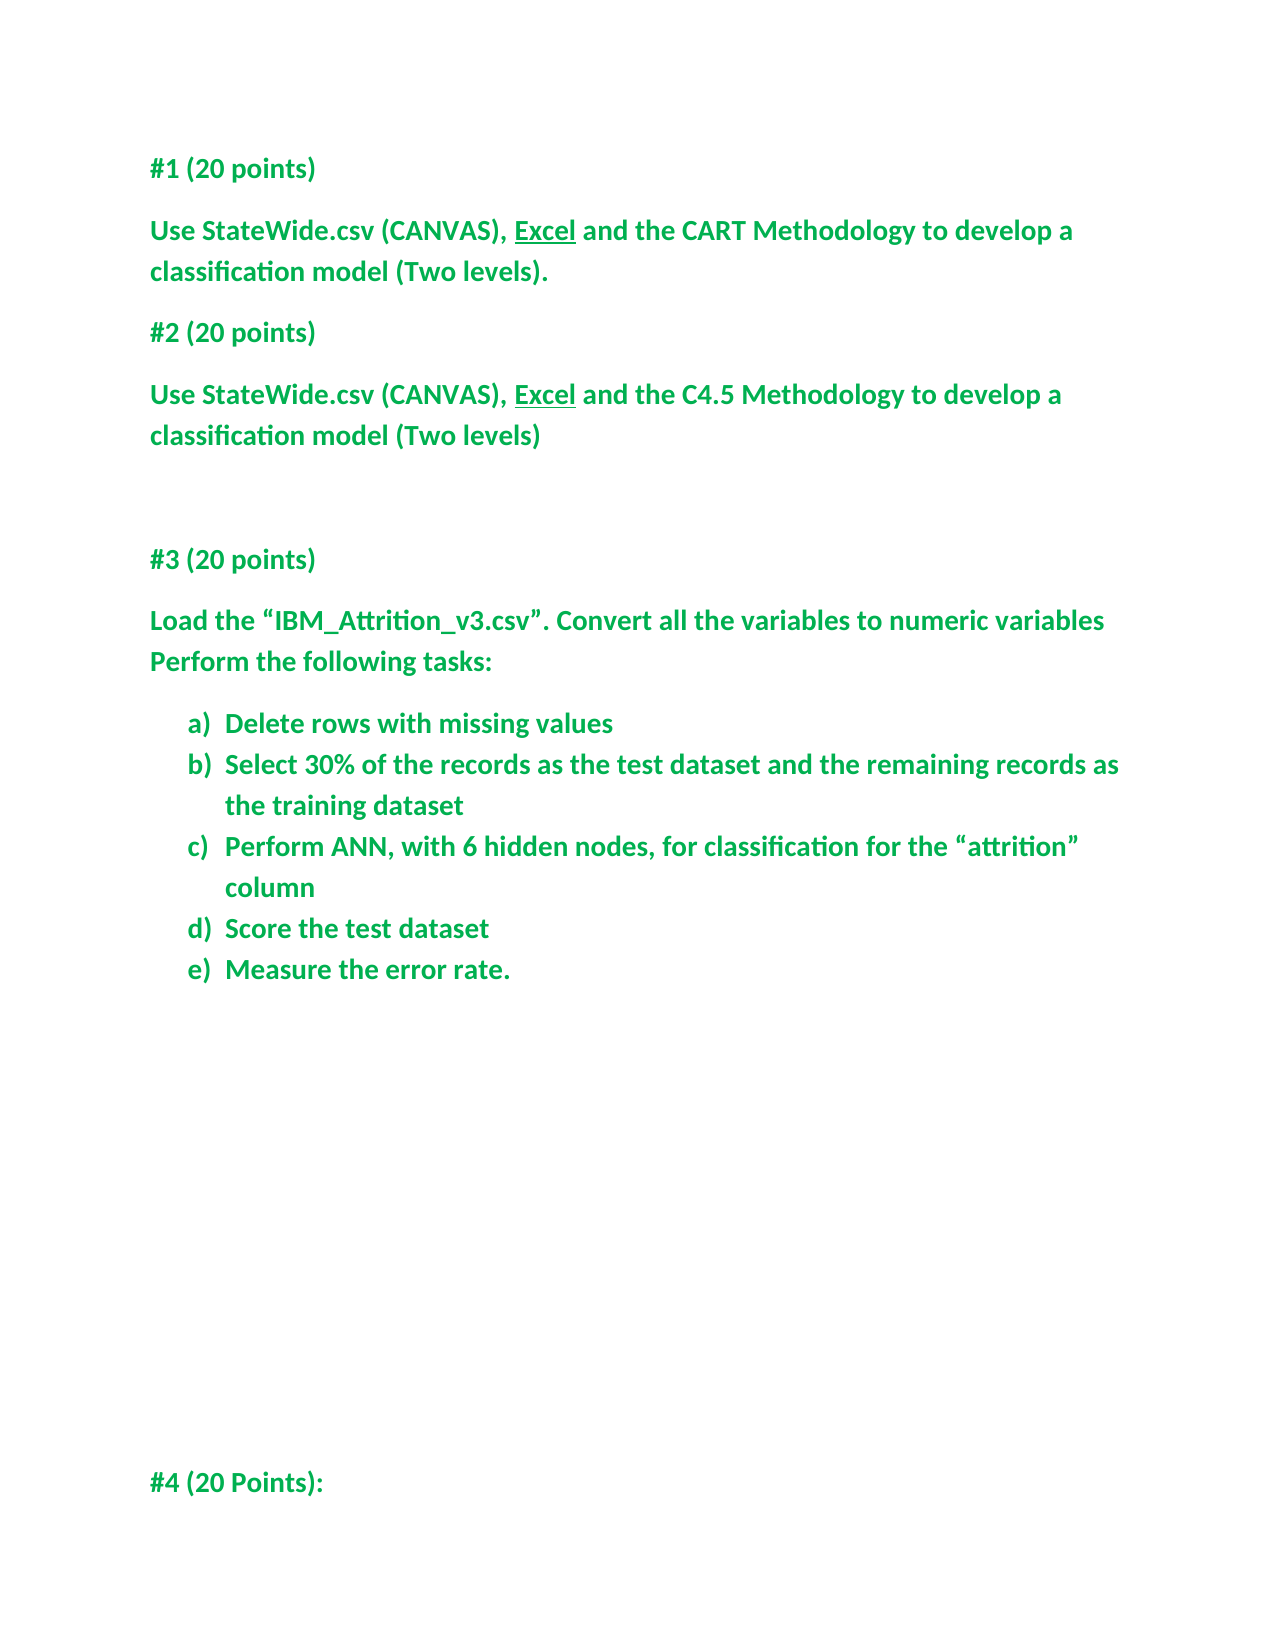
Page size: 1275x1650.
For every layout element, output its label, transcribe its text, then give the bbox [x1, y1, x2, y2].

text #3 (20 points) [150, 541, 1125, 576]
text #4 (20 Points): [150, 1464, 1125, 1499]
text Use StateWide.csv (CANVAS), Excel and the CART Methodology to develop a classification model (Two levels). [150, 212, 1125, 288]
list Measure the error rate. [187, 951, 1125, 986]
list Perform ANN, with 6 hidden nodes, for classification for the “attrition” column [187, 828, 1125, 904]
text Load the “IBM_Attrition_v3.csv”. Convert all the variables to numeric variables Perform the following tasks: [150, 602, 1125, 679]
list Score the test dataset [187, 910, 1125, 946]
list Select 30% of the records as the test dataset and the remaining records as the training dataset [187, 746, 1125, 823]
text #1 (20 points) [150, 150, 1125, 186]
list Delete rows with missing values [187, 705, 1125, 741]
text #2 (20 points) [150, 314, 1125, 350]
text Use StateWide.csv (CANVAS), Excel and the C4.5 Methodology to develop a classification model (Two levels) [150, 376, 1125, 453]
